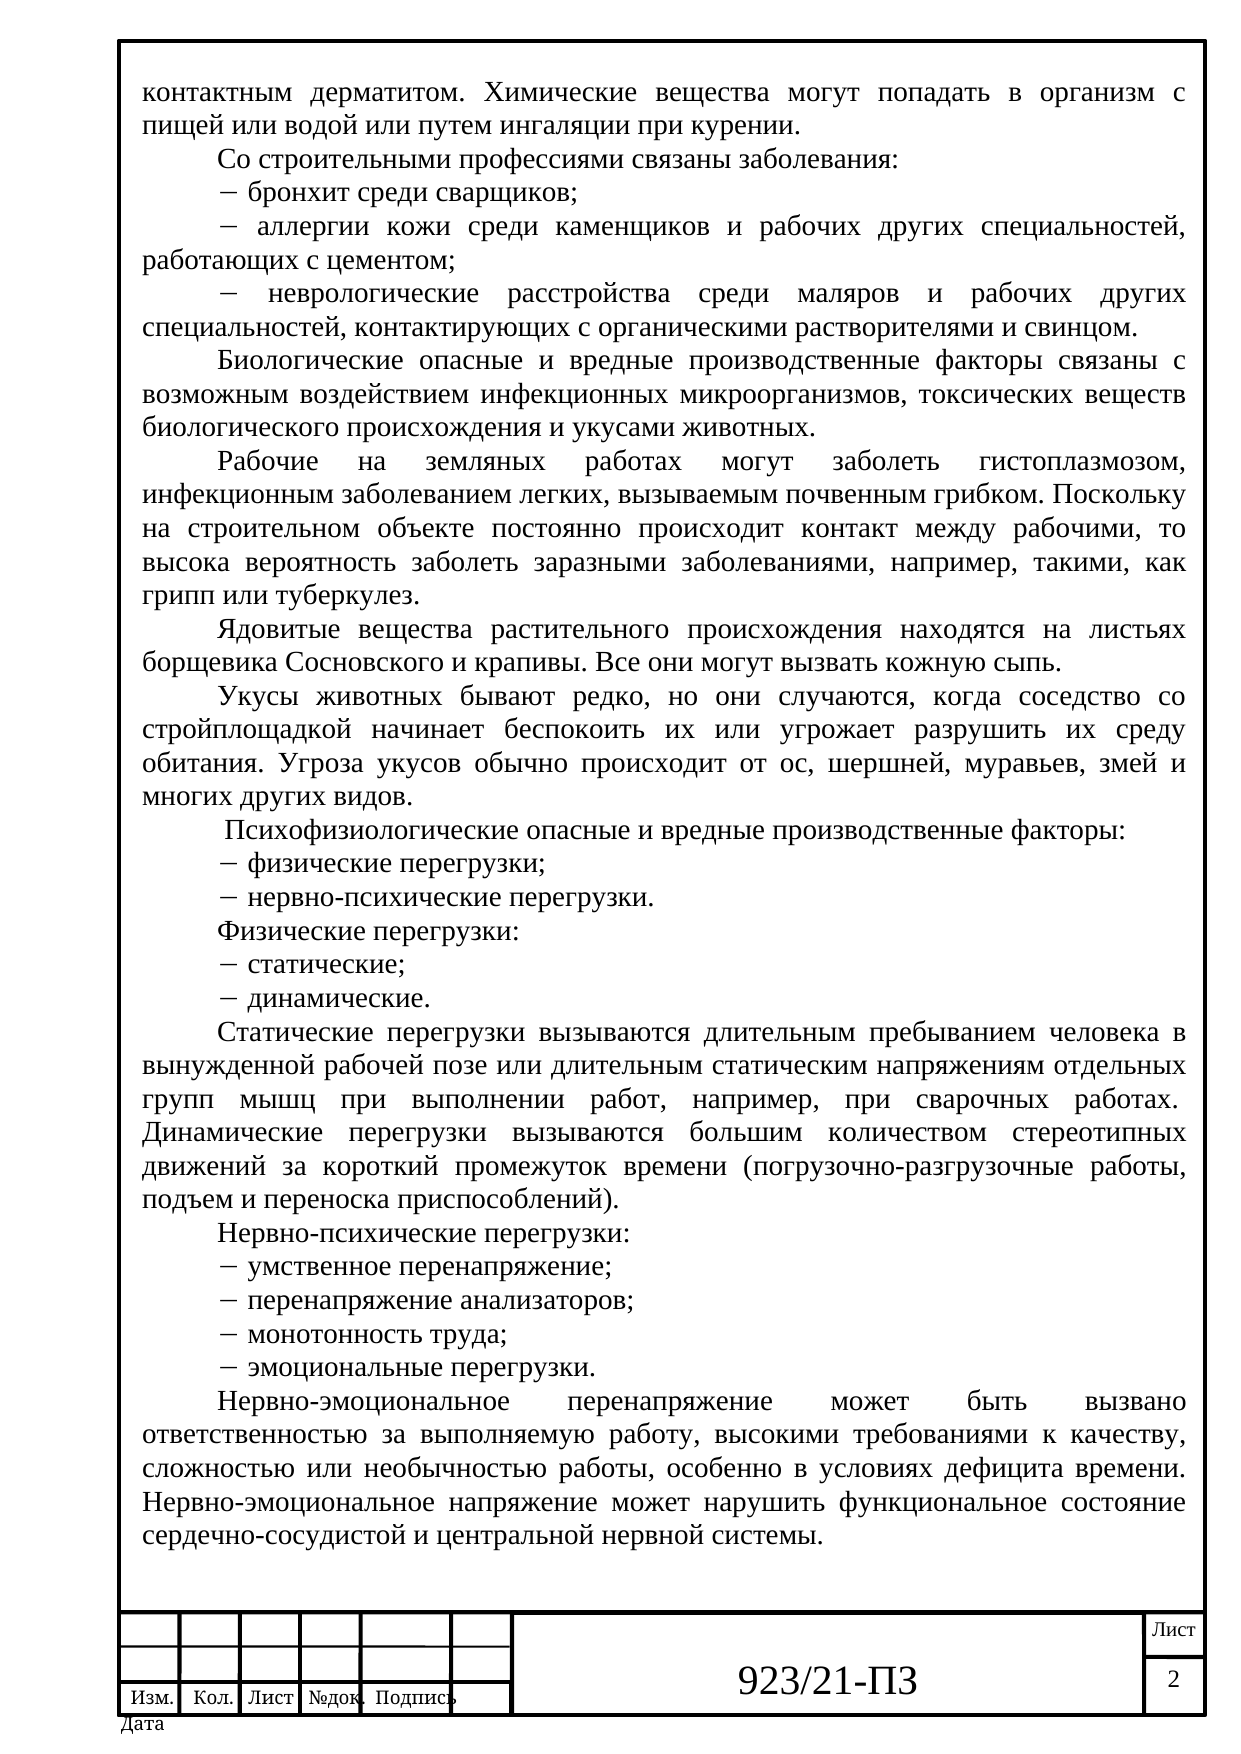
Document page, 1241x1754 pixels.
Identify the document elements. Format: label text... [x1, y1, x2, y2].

text Статические перегрузки вызываются длительным пребыванием человека в вынужденной рабочей позе или длительным статическим напряжениям отдельных групп мышц при выполнении работ, например, при сварочных работах. Динамические перегрузки вызываются большим количеством стереотипных движений за короткий промежуток времени (погрузочно-разгрузочные работы, подъем и переноска приспособлений). [142, 1014, 1187, 1215]
text монотонность труда; [142, 1316, 1187, 1349]
text Нервно-психические перегрузки: [142, 1215, 1187, 1248]
text динамические. [142, 980, 1187, 1014]
text Нервно-эмоциональное перенапряжение может быть вызвано ответственностью за выполняемую работу, высокими требованиями к качеству, сложностью или необычностью работы, особенно в условиях дефицита времени. Нервно-эмоциональное напряжение может нарушить функциональное состояние сердечно-сосудистой и центральной нервной системы. [142, 1383, 1187, 1551]
text Психофизиологические опасные и вредные производственные факторы: [142, 812, 1187, 846]
text нервно-психические перегрузки. [142, 879, 1187, 913]
text физические перегрузки; [142, 846, 1187, 879]
text Биологические опасные и вредные производственные факторы связаны с возможным воздействием инфекционных микроорганизмов, токсических веществ биологического происхождения и укусами животных. [142, 342, 1187, 443]
text Рабочие на земляных работах могут заболеть гистоплазмозом, инфекционным заболеванием легких, вызываемым почвенным грибком. Поскольку на строительном объекте постоянно происходит контакт между рабочими, то высока вероятность заболеть заразными заболеваниями, например, такими, как грипп или туберкулез. [142, 443, 1187, 611]
text статические; [142, 946, 1187, 980]
text умственное перенапряжение; [142, 1248, 1187, 1282]
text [142, 74, 1187, 141]
text Ядовитые вещества растительного происхождения находятся на листьях борщевика Сосновского и крапивы. Все они могут вызвать кожную сыпь. [142, 611, 1187, 678]
text аллергии кожи среди каменщиков и рабочих других специальностей, работающих с цементом; [142, 208, 1187, 275]
text Укусы животных бывают редко, но они случаются, когда соседство со стройплощадкой начинает беспокоить их или угрожает разрушить их среду обитания. Угроза укусов обычно происходит от ос, шершней, муравьев, змей и многих других видов. [142, 678, 1187, 812]
text эмоциональные перегрузки. [142, 1349, 1187, 1383]
text Со строительными профессиями связаны заболевания: [142, 141, 1187, 174]
text перенапряжение анализаторов; [142, 1282, 1187, 1316]
text Физические перегрузки: [142, 913, 1187, 946]
text бронхит среди сварщиков; [142, 174, 1187, 208]
text неврологические расстройства среди маляров и рабочих других специальностей, контактирующих с органическими растворителями и свинцом. [142, 275, 1187, 342]
